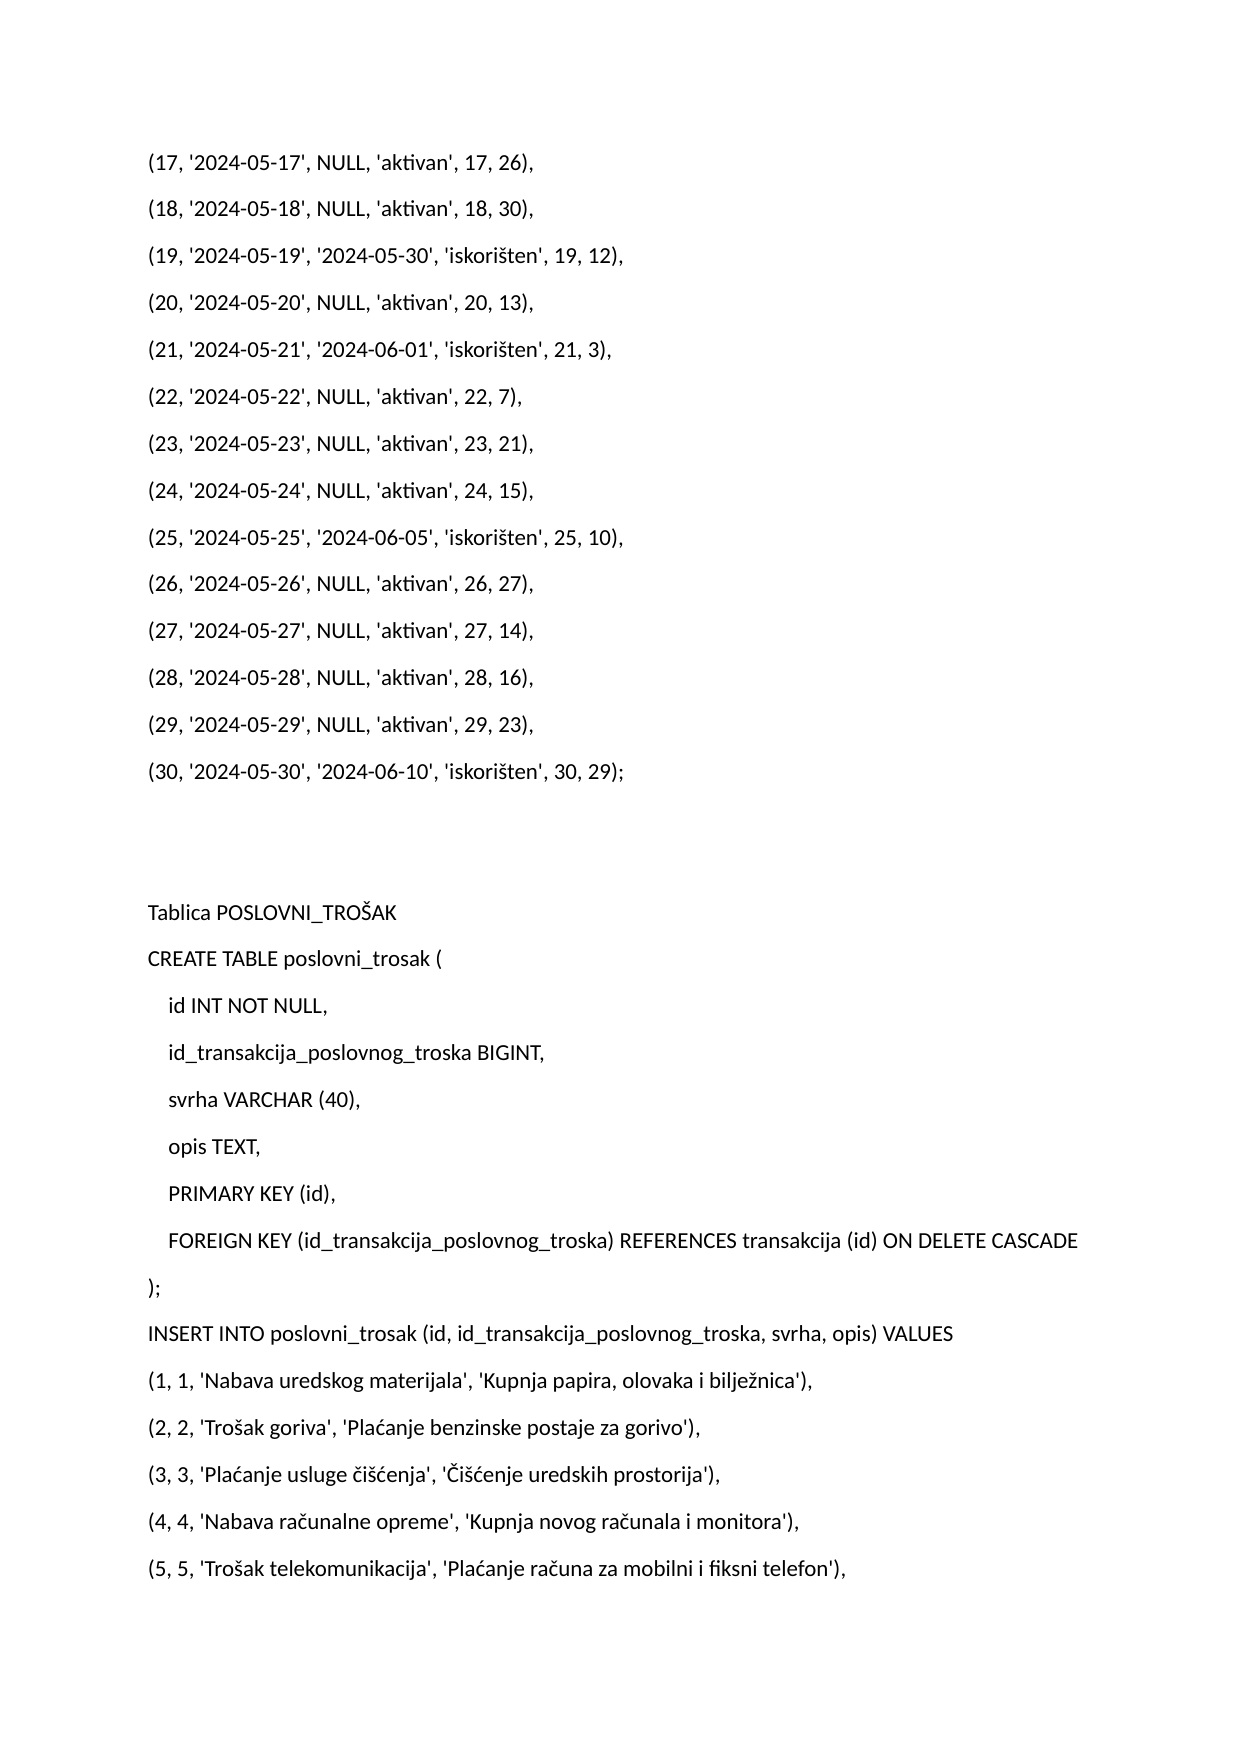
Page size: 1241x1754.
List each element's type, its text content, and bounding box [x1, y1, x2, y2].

text Tablica POSLOVNI_TROŠAK [148, 898, 1093, 926]
text (30, '2024-05-30', '2024-06-10', 'iskorišten', 30, 29); [148, 757, 1093, 785]
text (23, '2024-05-23', NULL, 'aktivan', 23, 21), [148, 429, 1093, 457]
text (2, 2, 'Trošak goriva', 'Plaćanje benzinske postaje za gorivo'), [148, 1413, 1093, 1441]
text INSERT INTO poslovni_trosak (id, id_transakcija_poslovnog_troska, svrha, opis) VALUES [148, 1319, 1093, 1347]
text (22, '2024-05-22', NULL, 'aktivan', 22, 7), [148, 382, 1093, 410]
text (20, '2024-05-20', NULL, 'aktivan', 20, 13), [148, 288, 1093, 316]
text ); [148, 1273, 1093, 1301]
text id_transakcija_poslovnog_troska BIGINT, [148, 1038, 1093, 1066]
text (1, 1, 'Nabava uredskog materijala', 'Kupnja papira, olovaka i bilježnica'), [148, 1366, 1093, 1394]
text svrha VARCHAR (40), [148, 1085, 1093, 1113]
text (19, '2024-05-19', '2024-05-30', 'iskorišten', 19, 12), [148, 241, 1093, 269]
text (29, '2024-05-29', NULL, 'aktivan', 29, 23), [148, 710, 1093, 738]
text id INT NOT NULL, [148, 991, 1093, 1019]
text (26, '2024-05-26', NULL, 'aktivan', 26, 27), [148, 569, 1093, 597]
text PRIMARY KEY (id), [148, 1179, 1093, 1207]
text (3, 3, 'Plaćanje usluge čišćenja', 'Čišćenje uredskih prostorija'), [148, 1460, 1093, 1488]
text (17, '2024-05-17', NULL, 'aktivan', 17, 26), [148, 148, 1093, 176]
text (18, '2024-05-18', NULL, 'aktivan', 18, 30), [148, 194, 1093, 222]
text opis TEXT, [148, 1132, 1093, 1160]
text (24, '2024-05-24', NULL, 'aktivan', 24, 15), [148, 476, 1093, 504]
text CREATE TABLE poslovni_trosak ( [148, 944, 1093, 972]
text FOREIGN KEY (id_transakcija_poslovnog_troska) REFERENCES transakcija (id) ON DELETE CASCADE [148, 1226, 1093, 1254]
text (25, '2024-05-25', '2024-06-05', 'iskorišten', 25, 10), [148, 523, 1093, 551]
text (27, '2024-05-27', NULL, 'aktivan', 27, 14), [148, 616, 1093, 644]
text (28, '2024-05-28', NULL, 'aktivan', 28, 16), [148, 663, 1093, 691]
text (4, 4, 'Nabava računalne opreme', 'Kupnja novog računala i monitora'), [148, 1507, 1093, 1535]
text (5, 5, 'Trošak telekomunikacija', 'Plaćanje računa za mobilni i fiksni telefon'), [148, 1554, 1093, 1582]
text (21, '2024-05-21', '2024-06-01', 'iskorišten', 21, 3), [148, 335, 1093, 363]
